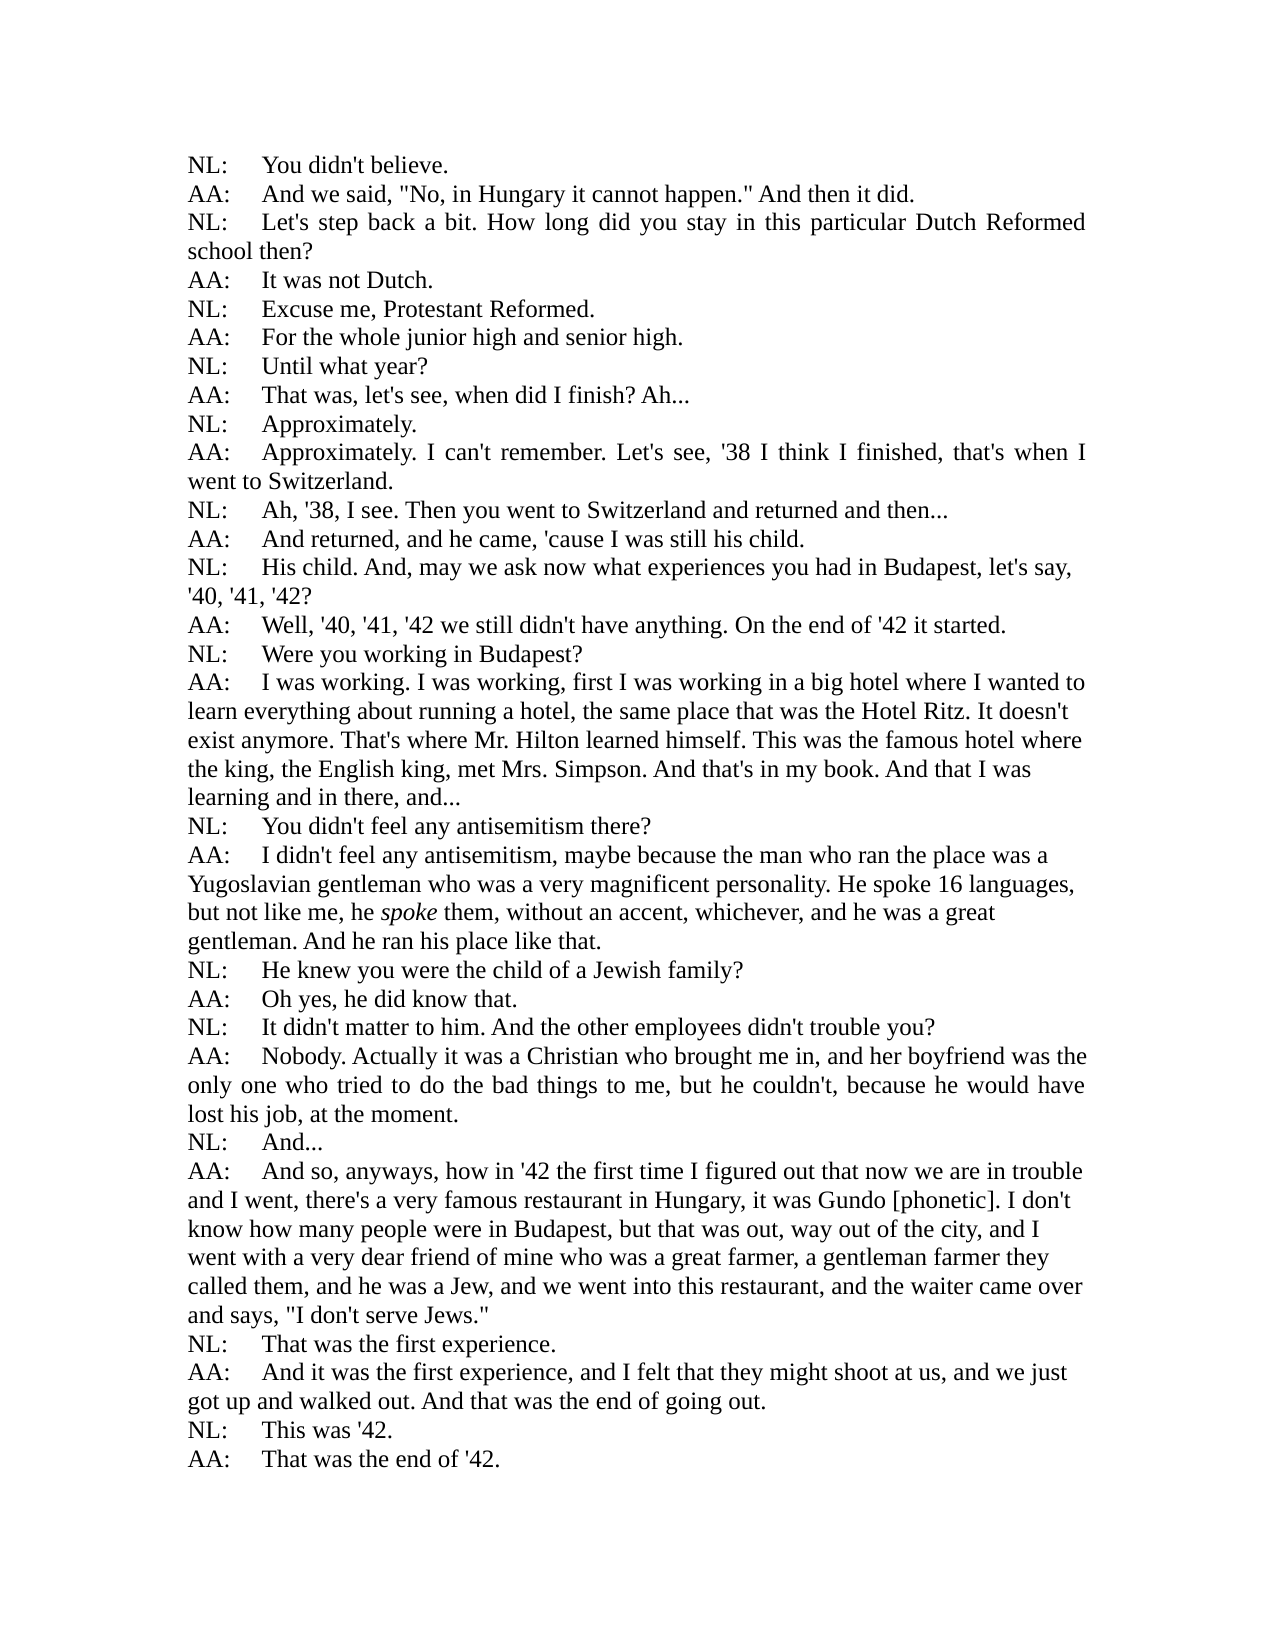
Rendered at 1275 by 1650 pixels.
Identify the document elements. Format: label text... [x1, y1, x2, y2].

text NL: And... [187, 1127, 1087, 1156]
text AA: Oh yes, he did know that. [187, 984, 1087, 1012]
text AA: And so, anyways, how in '42 the first time I figured out that now we are in trouble and I went, there's a very famous restaurant in Hungary, it was Gundo [phonetic]. I don't know how many people were in Budapest, but that was out, way out of the city, and I went with a very dear friend of mine who was a great farmer, a gentleman farmer they called them, and he was a Jew, and we went into this restaurant, and the waiter came over and says, "I don't serve Jews." [187, 1156, 1087, 1329]
text AA: I was working. I was working, first I was working in a big hotel where I wanted to learn everything about running a hotel, the same place that was the Hotel Ritz. It doesn't exist anymore. That's where Mr. Hilton learned himself. This was the famous hotel where the king, the English king, met Mrs. Simpson. And that's in my book. And that I was learning and in there, and... [187, 667, 1087, 811]
text NL: You didn't feel any antisemitism there? [187, 811, 1087, 840]
text NL: You didn't believe. [187, 150, 1087, 179]
text AA: And returned, and he came, 'cause I was still his child. [187, 524, 1087, 552]
text NL: He knew you were the child of a Jewish family? [187, 955, 1087, 984]
text NL: Until what year? [187, 351, 1087, 380]
text AA: Approximately. I can't remember. Let's see, '38 I think I finished, that's when I went to Switzerland. [187, 437, 1087, 495]
text AA: I didn't feel any antisemitism, maybe because the man who ran the place was a Yugoslavian gentleman who was a very magnificent personality. He spoke 16 languages, but not like me, he spoke them, without an accent, whichever, and he was a great gentleman. And he ran his place like that. [187, 840, 1087, 955]
text AA: It was not Dutch. [187, 265, 1087, 294]
text AA: That was the end of '42. [187, 1444, 1087, 1472]
text NL: His child. And, may we ask now what experiences you had in Budapest, let's say, '40, '41, '42? [187, 552, 1087, 610]
text AA: That was, let's see, when did I finish? Ah... [187, 380, 1087, 409]
text AA: Well, '40, '41, '42 we still didn't have anything. On the end of '42 it started. [187, 610, 1087, 639]
text AA: And we said, "No, in Hungary it cannot happen." And then it did. [187, 179, 1087, 207]
text NL: Excuse me, Protestant Reformed. [187, 294, 1087, 322]
text NL: It didn't matter to him. And the other employees didn't trouble you? [187, 1012, 1087, 1041]
text AA: For the whole junior high and senior high. [187, 322, 1087, 351]
text AA: Nobody. Actually it was a Christian who brought me in, and her boyfriend was the only one who tried to do the bad things to me, but he couldn't, because he would have lost his job, at the moment. [187, 1041, 1087, 1127]
text NL: Ah, '38, I see. Then you went to Switzerland and returned and then... [187, 495, 1087, 524]
text AA: And it was the first experience, and I felt that they might shoot at us, and we just got up and walked out. And that was the end of going out. [187, 1357, 1087, 1415]
text NL: Were you working in Budapest? [187, 639, 1087, 667]
text NL: Let's step back a bit. How long did you stay in this particular Dutch Reformed school then? [187, 207, 1087, 265]
text NL: This was '42. [187, 1415, 1087, 1444]
text NL: Approximately. [187, 409, 1087, 437]
text NL: That was the first experience. [187, 1329, 1087, 1357]
